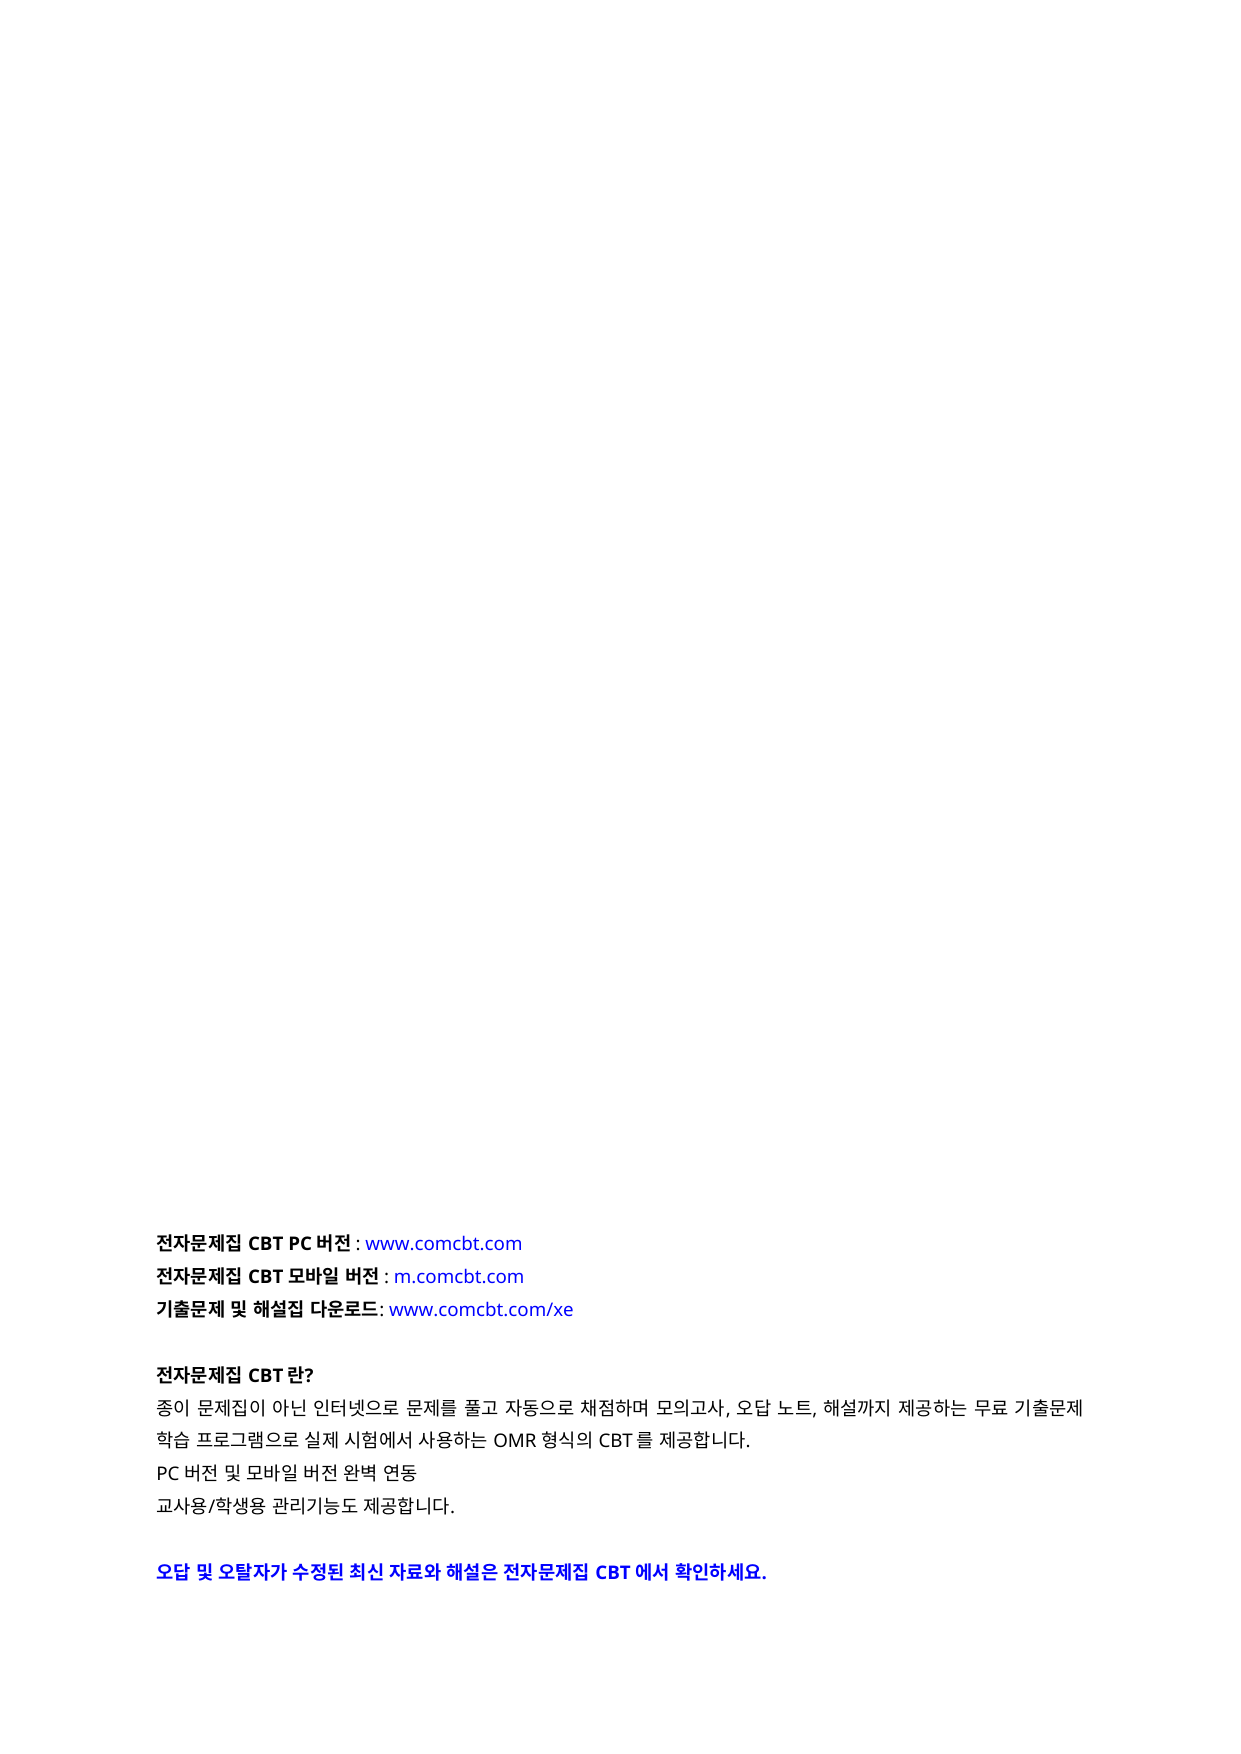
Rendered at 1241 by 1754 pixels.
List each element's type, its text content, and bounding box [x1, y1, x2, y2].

text 전자문제집 CBT PC 버전 : www.comcbt.com 전자문제집 CBT 모바일 버전 : m.comcbt.com 기출문제 및 해설집 다운로드: www.comcbt.com/xe 전자문제집 CBT란? 종이 문제집이 아닌 인터넷으로 문제를 풀고 자동으로 채점하며 모의고사, 오답 노트, 해설까지 제공하는 무료 기출문제 학습 프로그램으로 실제 시험에서 사용하는 OMR 형식의 CBT를 제공합니다. PC 버전 및 모바일 버전 완벽 연동 교사용/학생용 관리기능도 제공합니다. 오답 및 오탈자가 수정된 최신 자료와 해설은 전자문제집 CBT 에서 확인하세요. [156, 1229, 1084, 1585]
